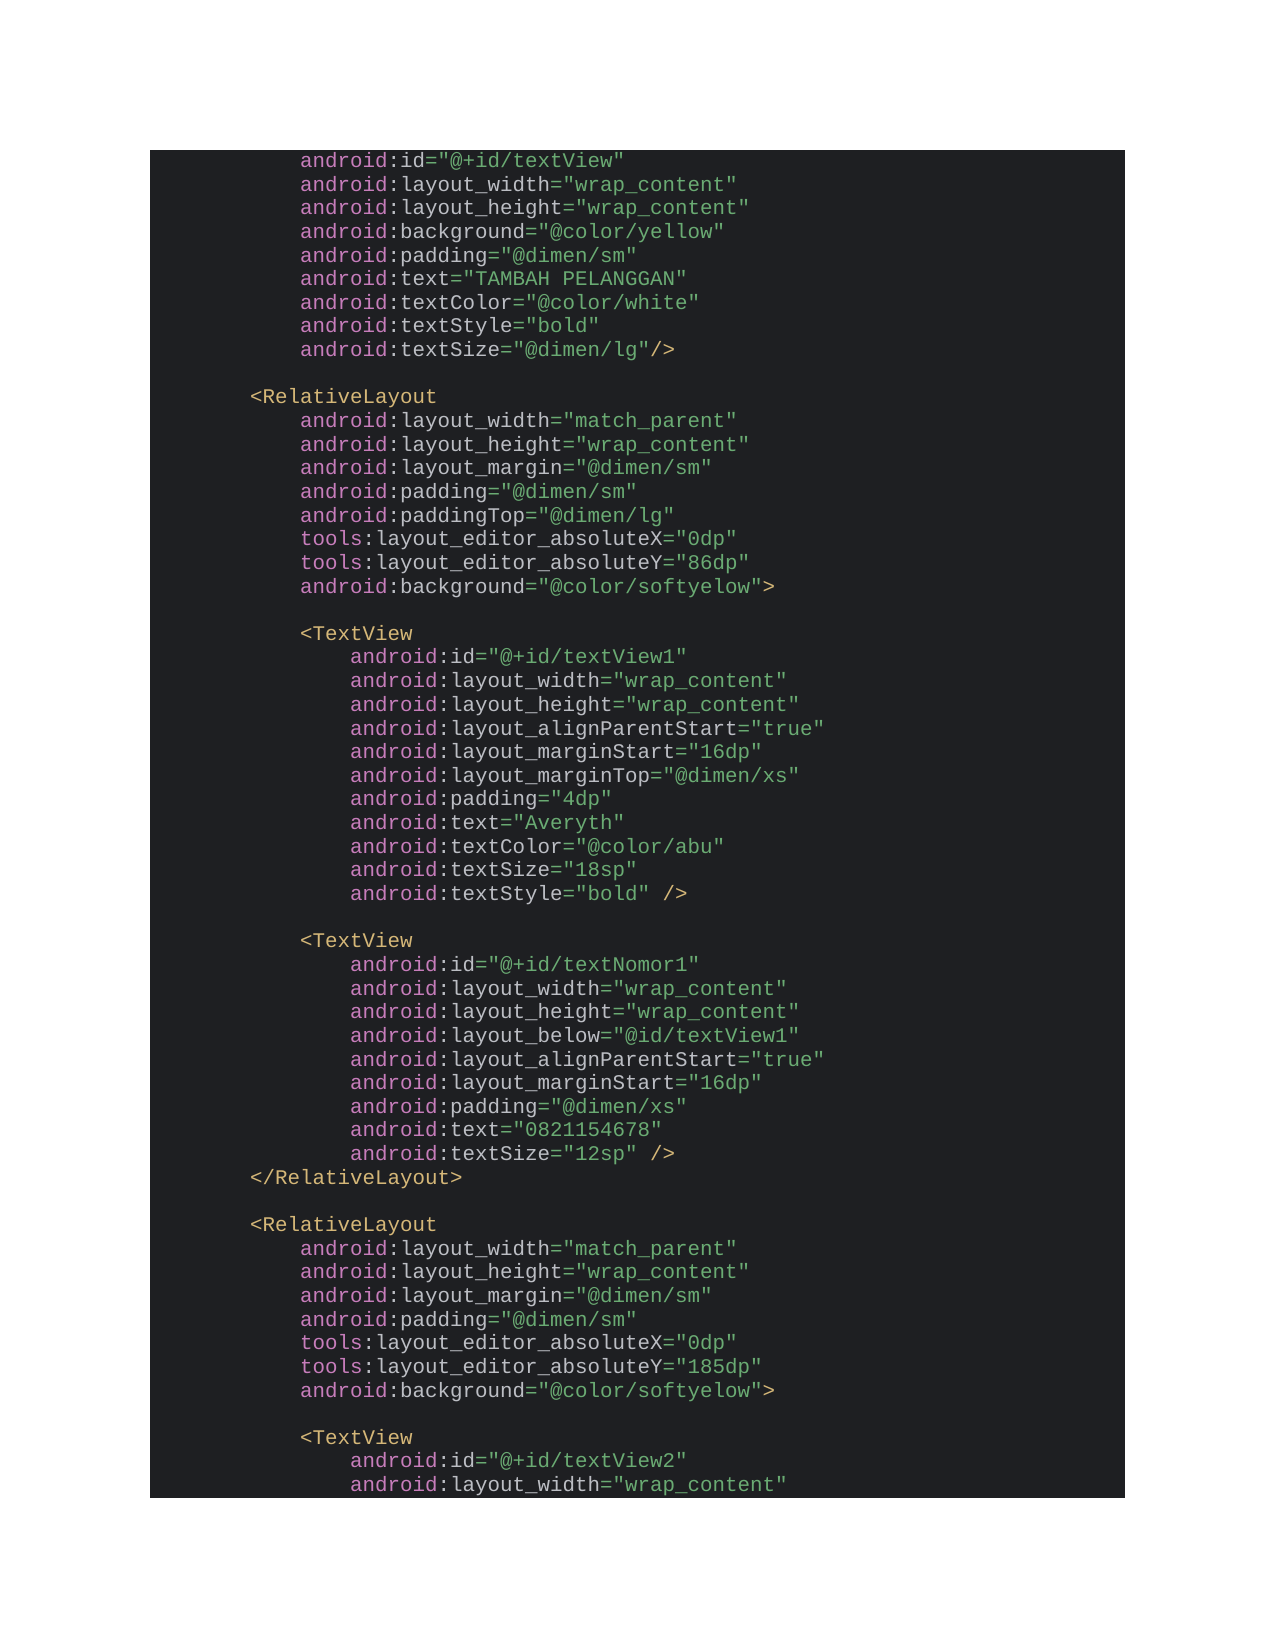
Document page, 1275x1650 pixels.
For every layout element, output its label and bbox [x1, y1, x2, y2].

text [150, 150, 1125, 1498]
